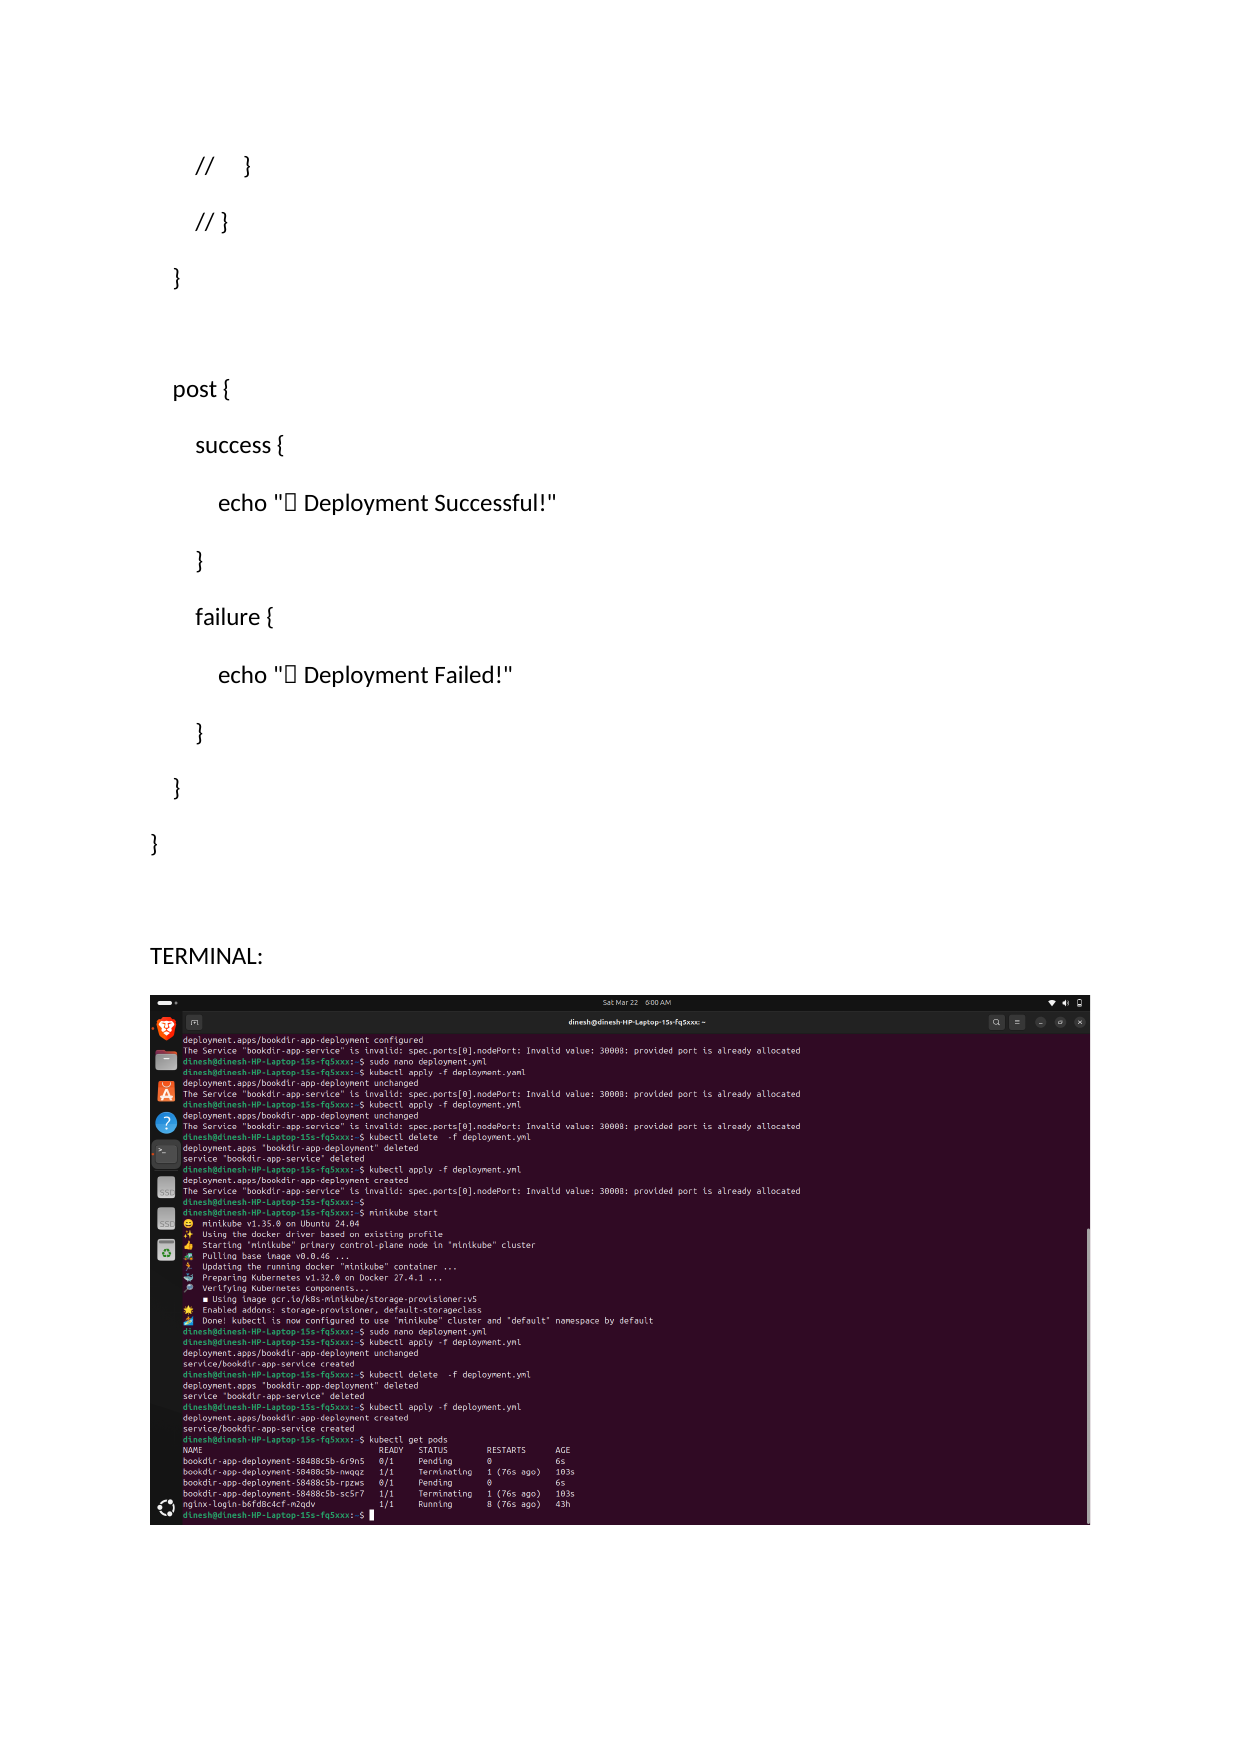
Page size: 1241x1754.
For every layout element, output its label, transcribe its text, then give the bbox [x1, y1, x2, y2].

text success { [150, 429, 1090, 460]
picture [150, 995, 1091, 1525]
text } [150, 545, 1090, 576]
text // } [150, 150, 1090, 181]
text } [150, 717, 1090, 747]
text echo "✅ Deployment Successful!" [150, 485, 1090, 519]
text post { [150, 373, 1090, 404]
text TERMINAL: [150, 940, 1090, 971]
text failure { [150, 601, 1090, 631]
text } [150, 262, 1090, 292]
text } [150, 772, 1090, 803]
text // } [150, 206, 1090, 236]
text } [150, 828, 1090, 859]
text echo "❌ Deployment Failed!" [150, 657, 1090, 691]
